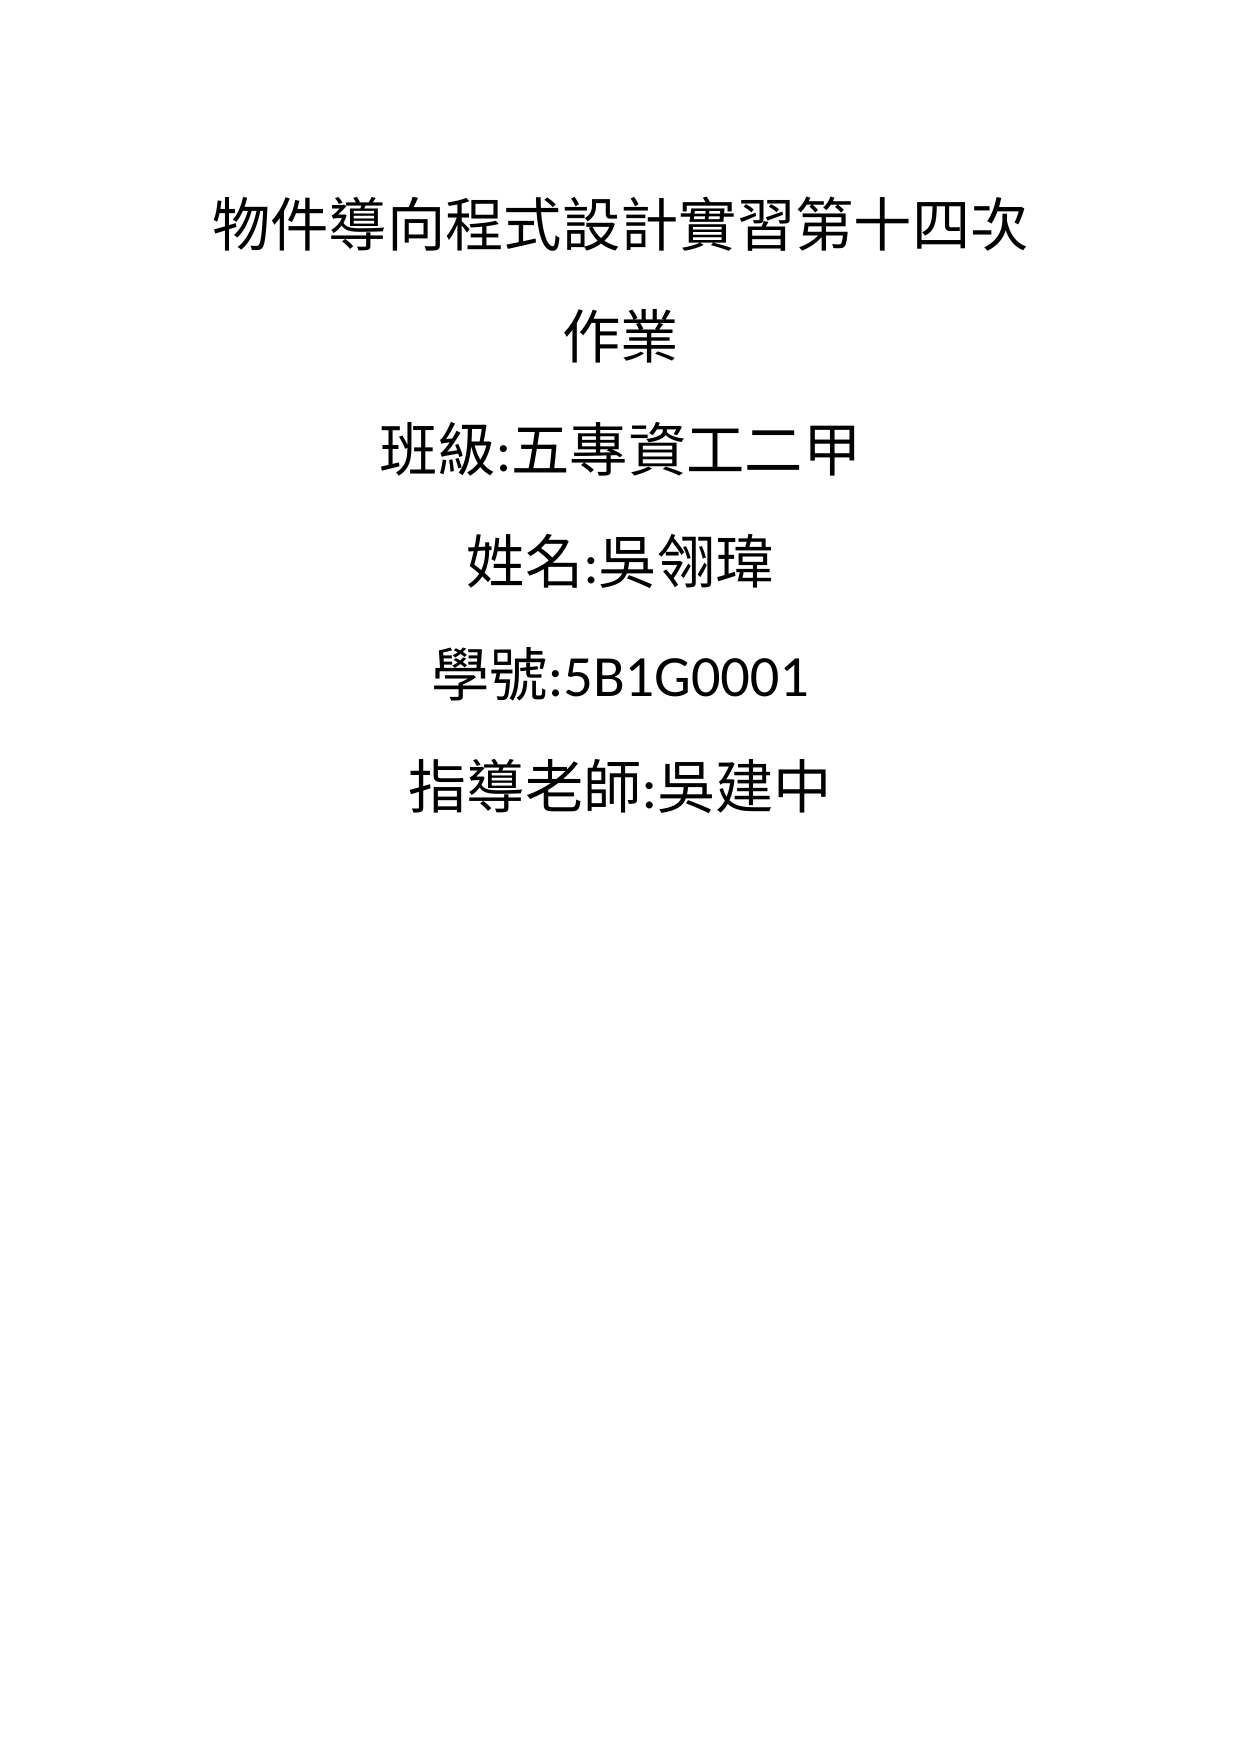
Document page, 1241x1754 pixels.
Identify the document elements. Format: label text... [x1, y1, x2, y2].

text 班級:五專資工二甲 [187, 389, 1053, 502]
text 物件導向程式設計實習第十四次作業 [187, 164, 1053, 389]
text 學號:5B1G0001 [187, 614, 1053, 727]
text 姓名:吳翎瑋 [187, 502, 1053, 614]
text 指導老師:吳建中 [187, 727, 1053, 839]
